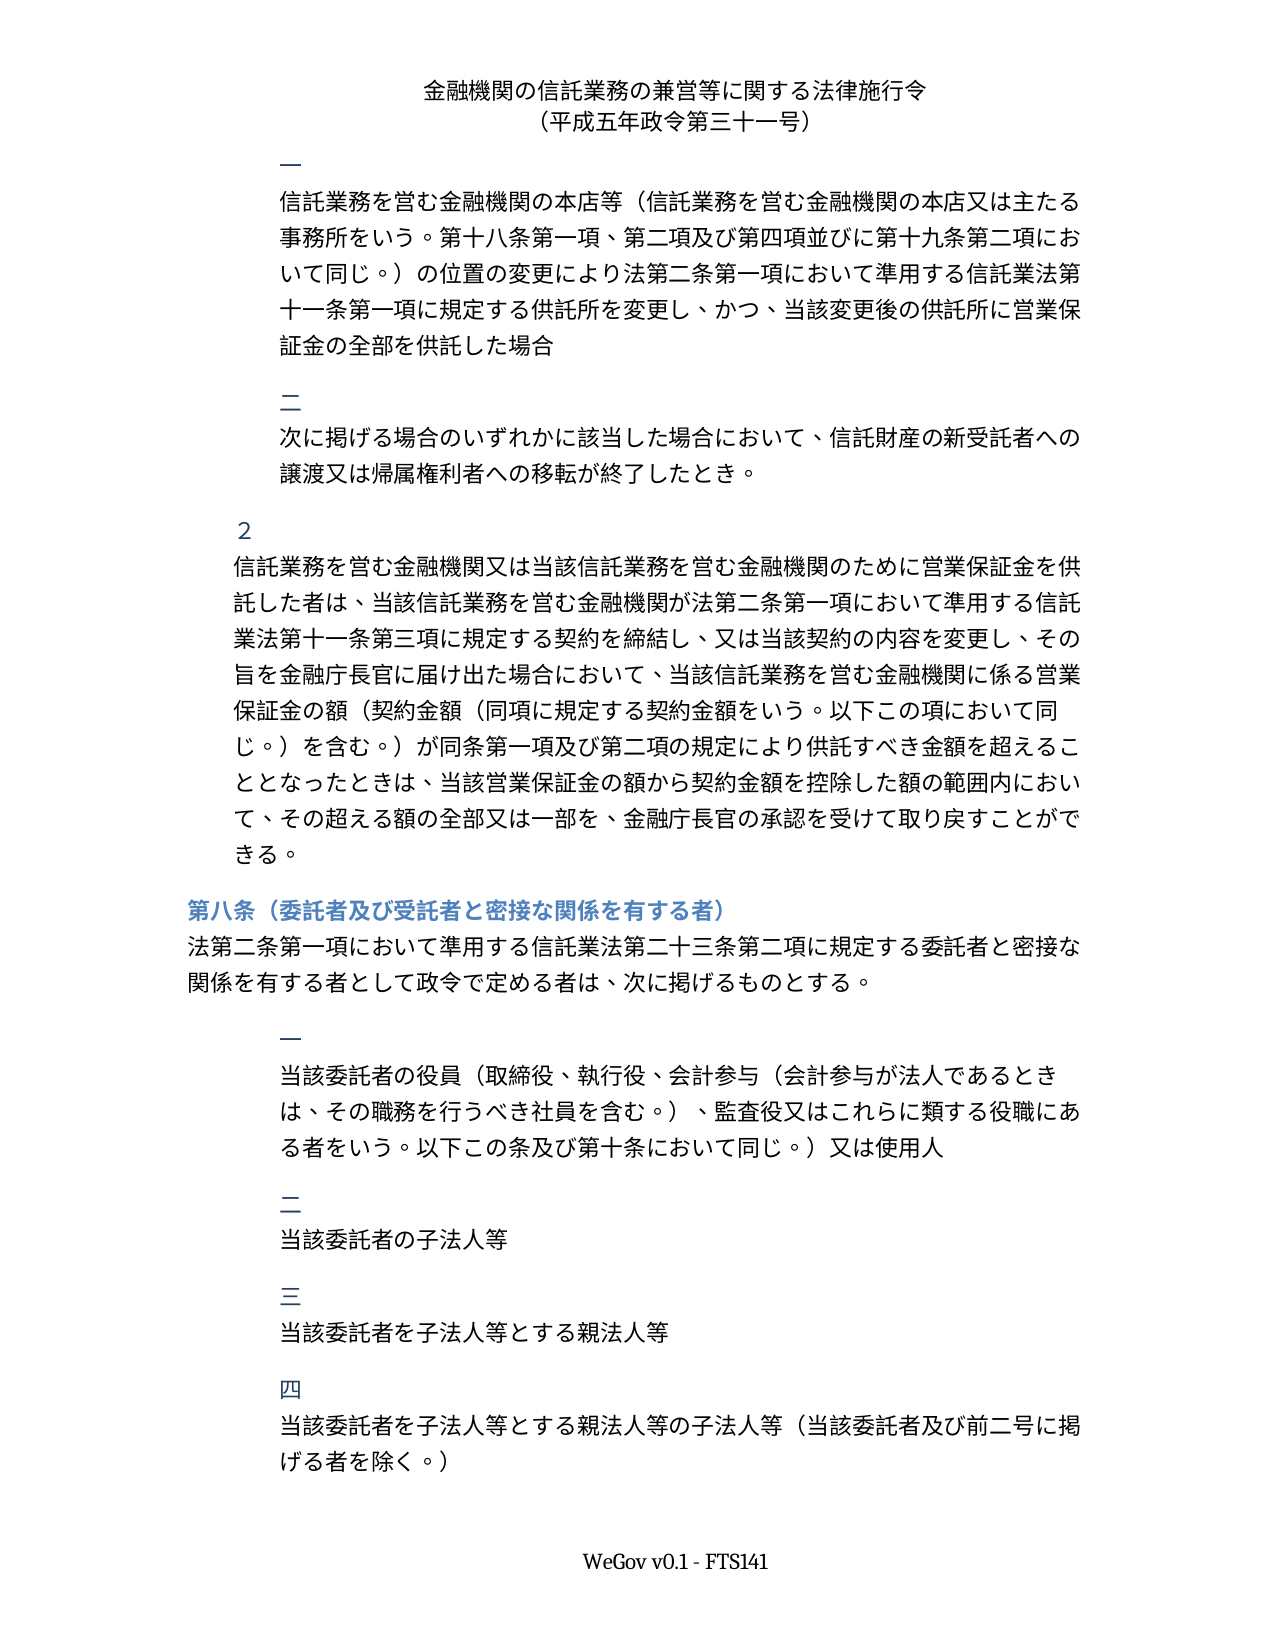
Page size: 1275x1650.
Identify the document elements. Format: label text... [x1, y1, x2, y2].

text 法第二条第一項において準用する信託業法第二十三条第二項に規定する委託者と密接な関係を有する者として政令で定める者は、次に掲げるものとする。 [187, 931, 1087, 998]
subtitle 第八条（委託者及び受託者と密接な関係を有する者） [187, 895, 1087, 927]
subtitle 三 [279, 1281, 1087, 1312]
text 信託業務を営む金融機関の本店等（信託業務を営む金融機関の本店又は主たる事務所をいう。第十八条第一項、第二項及び第四項並びに第十九条第二項において同じ。）の位置の変更により法第二条第一項において準用する信託業法第十一条第一項に規定する供託所を変更し、かつ、当該変更後の供託所に営業保証金の全部を供託した場合 [279, 186, 1087, 361]
text 信託業務を営む金融機関又は当該信託業務を営む金融機関のために営業保証金を供託した者は、当該信託業務を営む金融機関が法第二条第一項において準用する信託業法第十一条第三項に規定する契約を締結し、又は当該契約の内容を変更し、その旨を金融庁長官に届け出た場合において、当該信託業務を営む金融機関に係る営業保証金の額（契約金額（同項に規定する契約金額をいう。以下この項において同じ。）を含む。）が同条第一項及び第二項の規定により供託すべき金額を超えることとなったときは、当該営業保証金の額から契約金額を控除した額の範囲内において、その超える額の全部又は一部を、金融庁長官の承認を受けて取り戻すことができる。 [233, 551, 1087, 870]
text 当該委託者を子法人等とする親法人等 [279, 1317, 1087, 1348]
text 当該委託者の役員（取締役、執行役、会計参与（会計参与が法人であるときは、その職務を行うべき社員を含む。）、監査役又はこれらに類する役職にある者をいう。以下この条及び第十条において同じ。）又は使用人 [279, 1060, 1087, 1163]
subtitle 二 [279, 386, 1087, 418]
text 当該委託者の子法人等 [279, 1224, 1087, 1256]
subtitle 四 [279, 1374, 1087, 1405]
text 当該委託者を子法人等とする親法人等の子法人等（当該委託者及び前二号に掲げる者を除く。） [279, 1410, 1087, 1477]
subtitle 一 [279, 150, 1087, 181]
text 次に掲げる場合のいずれかに該当した場合において、信託財産の新受託者への譲渡又は帰属権利者への移転が終了したとき。 [279, 422, 1087, 489]
subtitle ２ [233, 515, 1087, 546]
subtitle 二 [279, 1188, 1087, 1220]
subtitle 一 [279, 1024, 1087, 1055]
